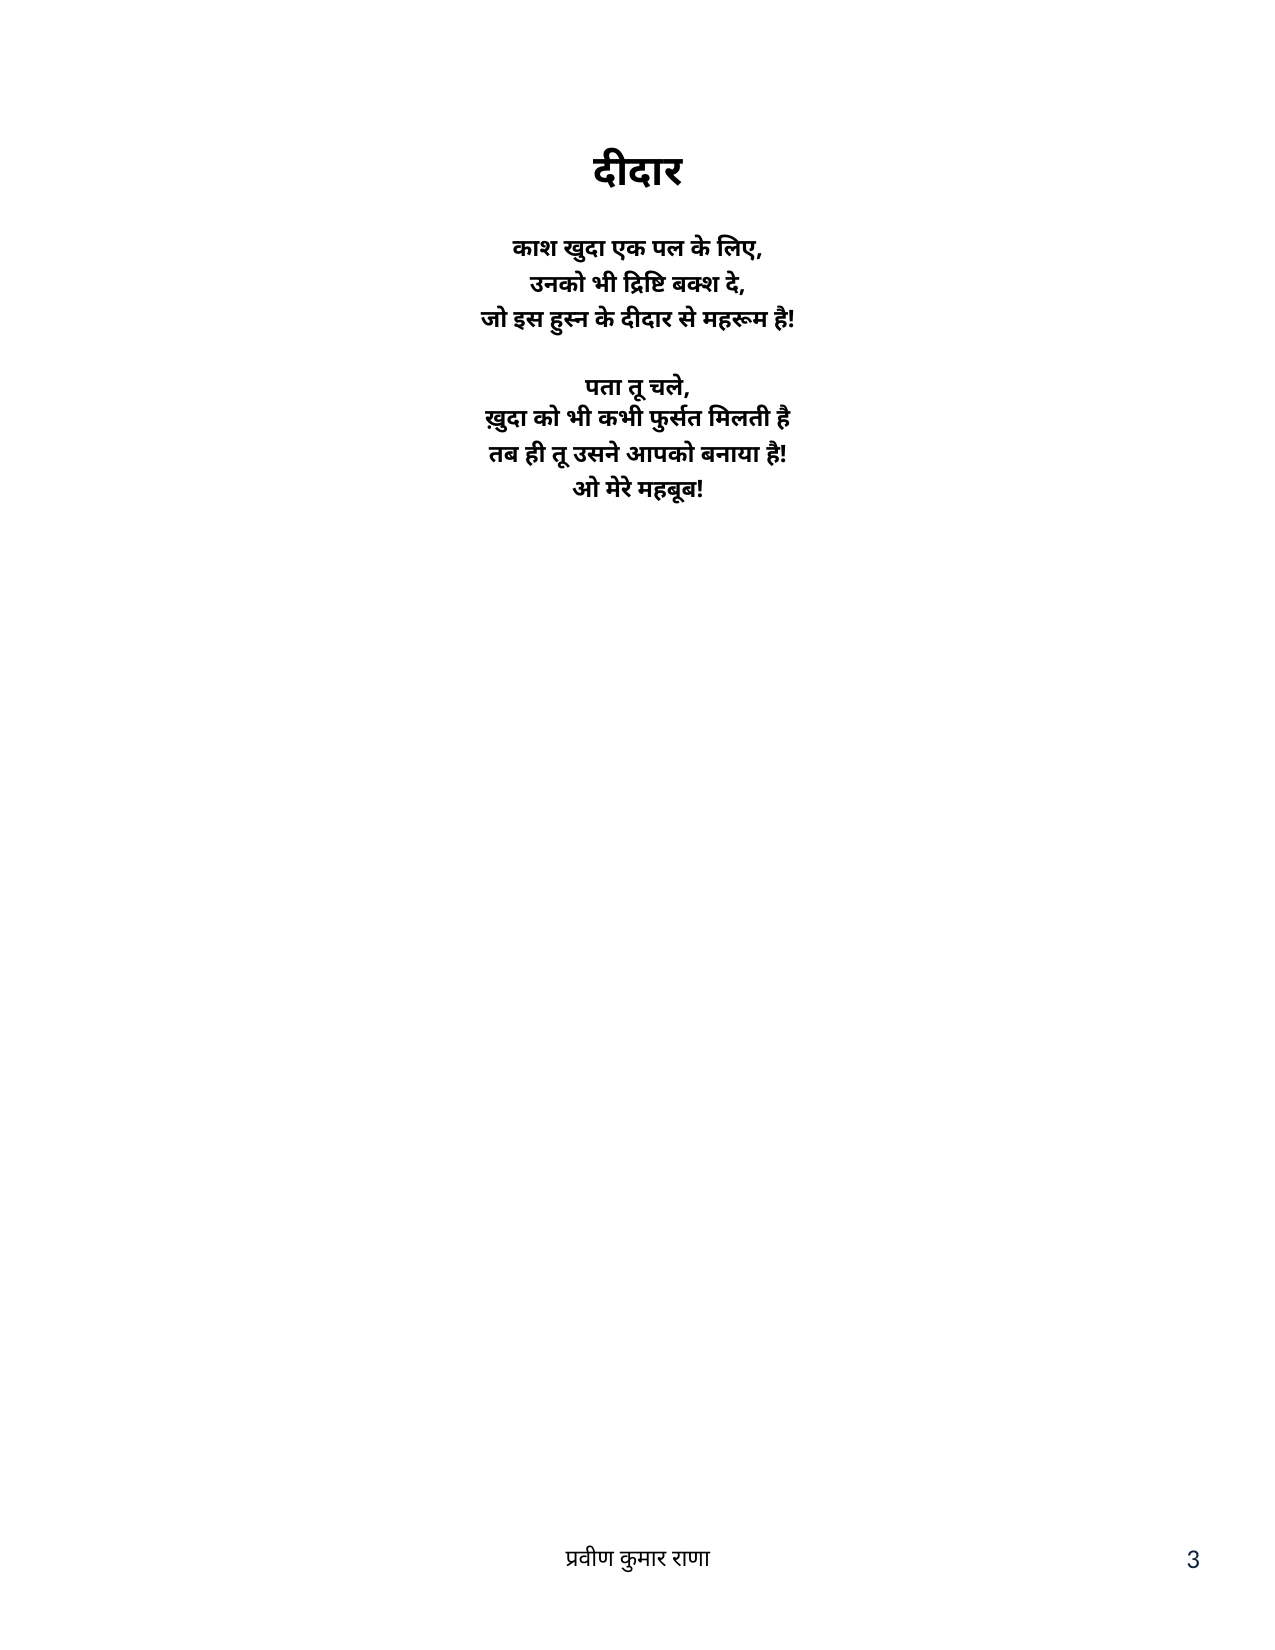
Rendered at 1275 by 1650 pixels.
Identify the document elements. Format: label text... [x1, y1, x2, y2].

text पता तू चले, [148, 370, 1127, 405]
text ओ मेरे महबूब! [148, 472, 1127, 507]
text दीदार [148, 148, 1127, 202]
text तब ही तू उसने आपको बनाया है! [148, 436, 1127, 472]
text उनको भी द्रिष्टि बक्श दे, [148, 266, 1127, 302]
text ख़ुदा को भी कभी फुर्सत मिलती है [148, 405, 1127, 436]
text काश खुदा एक पल के लिए, [148, 231, 1127, 266]
text जो इस हुस्न के दीदार से महरूम है! [148, 302, 1127, 337]
